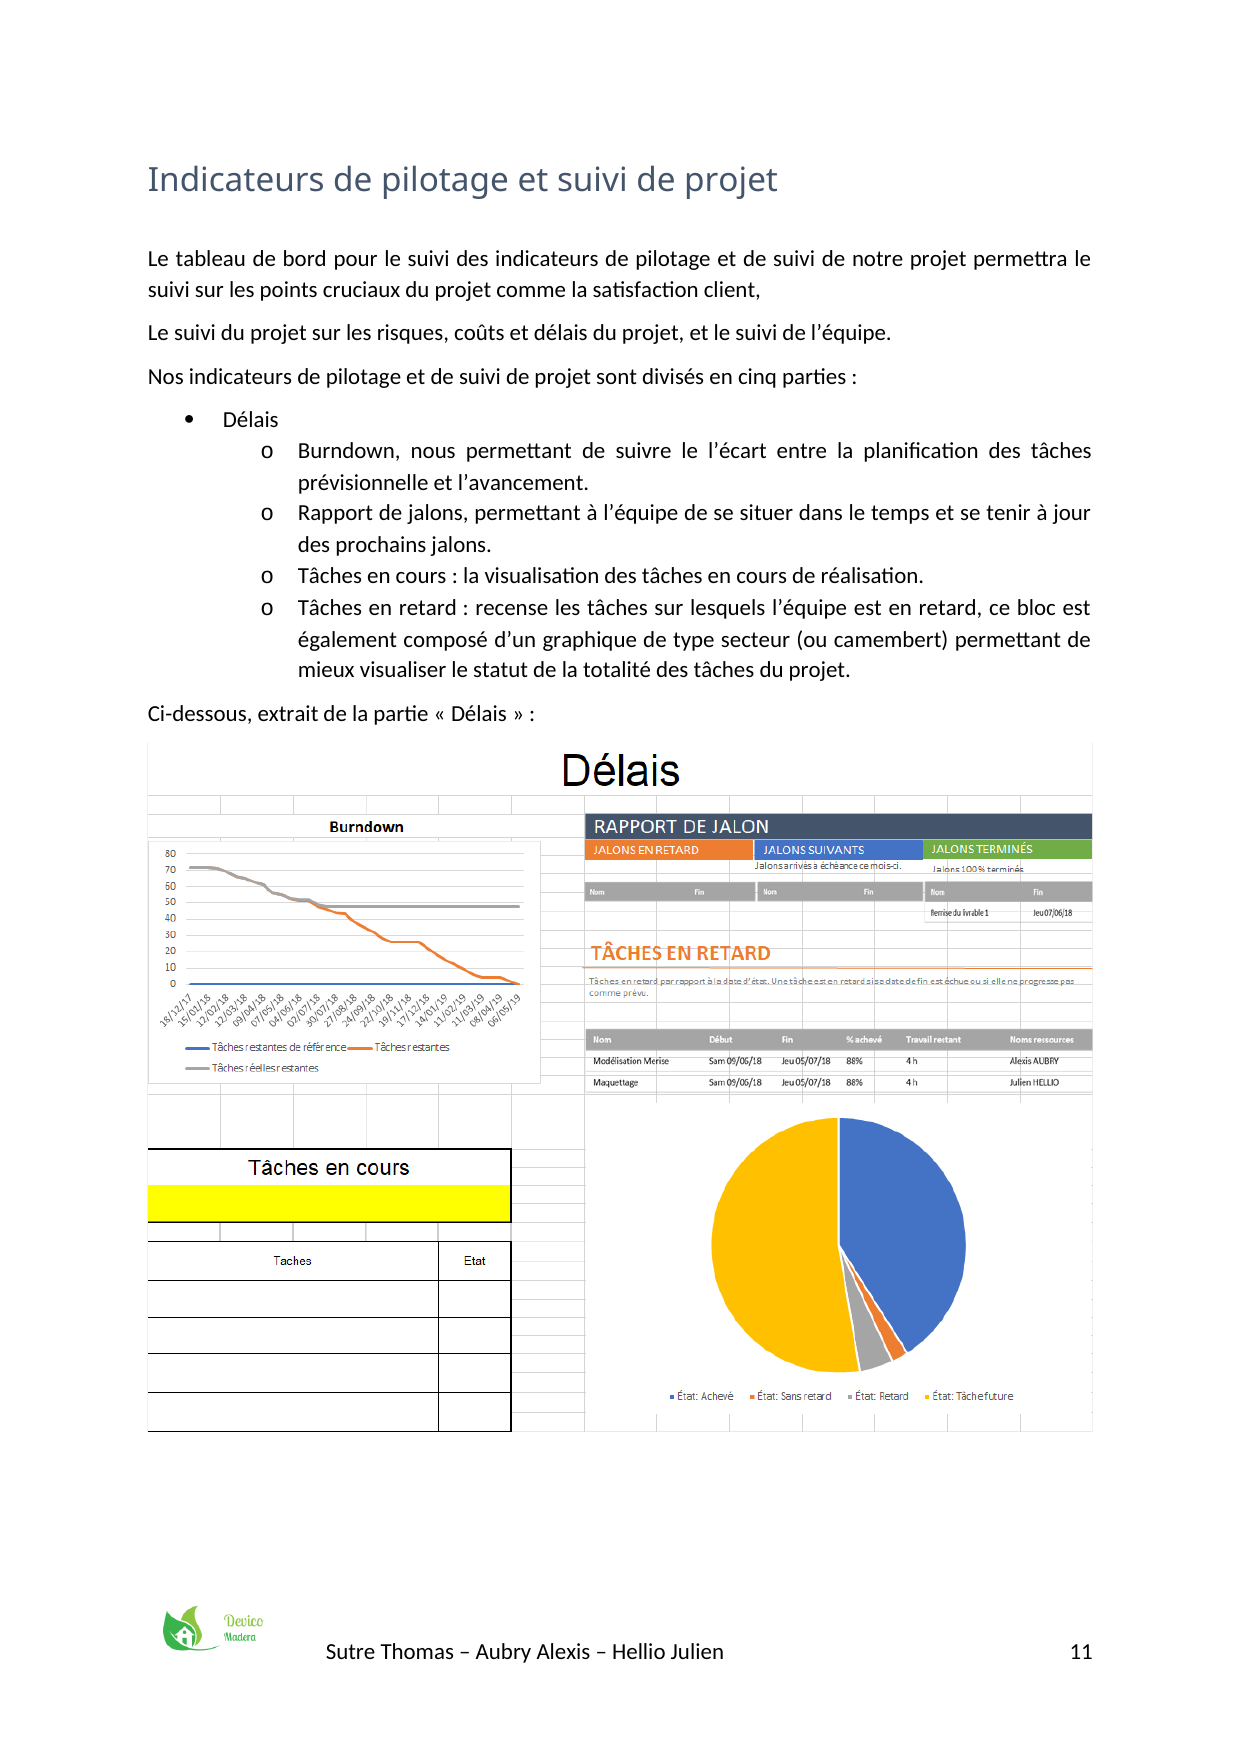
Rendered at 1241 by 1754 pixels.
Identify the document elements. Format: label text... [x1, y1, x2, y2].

text Le suivi du projet sur les risques, coûts et délais du projet, et le suivi de l’équipe. [148, 318, 1093, 347]
picture [147, 1587, 289, 1660]
list Tâches en retard : recense les tâches sur lesquels l’équipe est en retard, ce bloc est également composé d’un graphique de type secteur (ou camembert) permettant de mieux visualiser le statut de la totalité des tâches du projet. [260, 593, 1093, 684]
picture [147, 742, 1093, 1432]
list Burndown, nous permettant de suivre le l’écart entre la planification des tâches prévisionnelle et l’avancement. [260, 436, 1093, 496]
list Rapport de jalons, permettant à l’équipe de se situer dans le temps et se tenir à jour des prochains jalons. [260, 498, 1093, 558]
text Le tableau de bord pour le suivi des indicateurs de pilotage et de suivi de notre projet permettra le suivi sur les points cruciaux du projet comme la satisfaction client, [148, 244, 1093, 303]
text Ci-dessous, extrait de la partie « Délais » : [148, 699, 1093, 727]
subtitle Indicateurs de pilotage et suivi de projet [148, 156, 1093, 201]
list Délais [185, 405, 1093, 433]
text Nos indicateurs de pilotage et de suivi de projet sont divisés en cinq parties : [148, 362, 1093, 390]
list Tâches en cours : la visualisation des tâches en cours de réalisation. [260, 561, 1093, 590]
